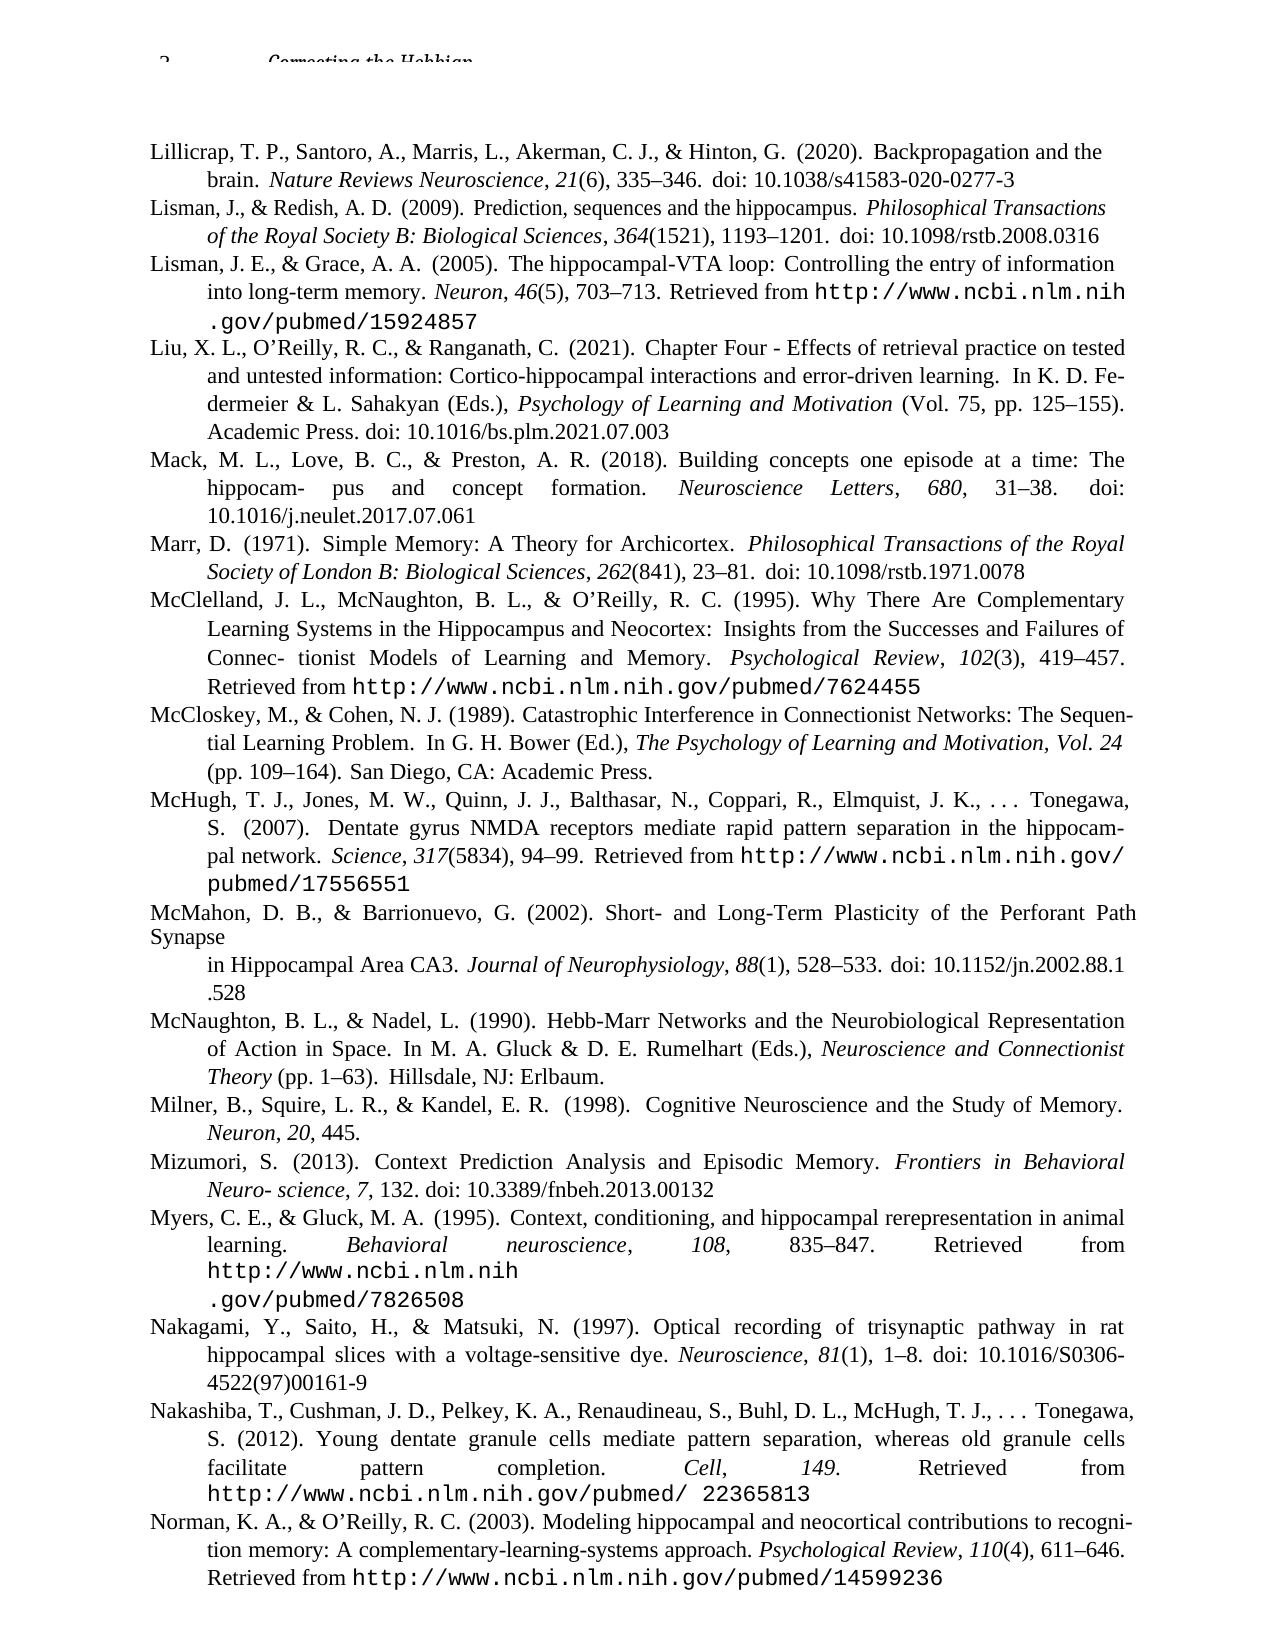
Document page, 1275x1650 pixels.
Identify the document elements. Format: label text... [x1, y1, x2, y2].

text Neuron, 20, 445. [207, 1119, 1137, 1146]
text Myers, C. E., & Gluck, M. A. (1995). Context, conditioning, and hippocampal rerepresentation in animal learning. Behavioral neuroscience, 108, 835–847. Retrieved from http://www.ncbi.nlm.nih [150, 1204, 1125, 1285]
text McHugh, T. J., Jones, M. W., Quinn, J. J., Balthasar, N., Coppari, R., Elmquist, J. K., . . . Tonegawa, [150, 786, 1137, 812]
text Marr, D. (1971). Simple Memory: A Theory for Archicortex. Philosophical Transactions of the Royal Society of London B: Biological Sciences, 262(841), 23–81. doi: 10.1098/rstb.1971.0078 [150, 530, 1125, 584]
text tial Learning Problem. In G. H. Bower (Ed.), The Psychology of Learning and Motivation, Vol. 24 [207, 729, 1137, 756]
text McCloskey, M., & Cohen, N. J. (1989). Catastrophic Interference in Connectionist Networks: The Sequen- [150, 704, 1137, 728]
text S. (2007). Dentate gyrus NMDA receptors mediate rapid pattern separation in the hippocam- pal network. Science, 317(5834), 94–99. Retrieved from http://www.ncbi.nlm.nih.gov/ pubmed/17556551 [207, 814, 1125, 899]
text Mack, M. L., Love, B. C., & Preston, A. R. (2018). Building concepts one episode at a time: The hippocam- pus and concept formation. Neuroscience Letters, 680, 31–38. doi: 10.1016/j.neulet.2017.07.061 [150, 446, 1125, 528]
text Mizumori, S. (2013). Context Prediction Analysis and Episodic Memory. Frontiers in Behavioral Neuro- science, 7, 132. doi: 10.3389/fnbeh.2013.00132 [150, 1148, 1125, 1202]
text Milner, B., Squire, L. R., & Kandel, E. R. (1998). Cognitive Neuroscience and the Study of Memory. [150, 1091, 1137, 1118]
text Nakashiba, T., Cushman, J. D., Pelkey, K. A., Renaudineau, S., Buhl, D. L., McHugh, T. J., . . . Tonegawa, [150, 1397, 1137, 1423]
text Liu, X. L., O’Reilly, R. C., & Ranganath, C. (2021). Chapter Four - Effects of retrieval practice on tested and untested information: Cortico-hippocampal interactions and error-driven learning. In K. D. Fe- dermeier & L. Sahakyan (Eds.), Psychology of Learning and Motivation (Vol. 75, pp. 125–155). Academic Press. doi: 10.1016/bs.plm.2021.07.003 [150, 334, 1125, 444]
text (pp. 109–164). San Diego, CA: Academic Press. [207, 758, 1137, 784]
text .gov/pubmed/7826508 [207, 1287, 1137, 1313]
text tion memory: A complementary-learning-systems approach. Psychological Review, 110(4), 611–646. Retrieved from http://www.ncbi.nlm.nih.gov/pubmed/14599236 [207, 1536, 1125, 1592]
text Lillicrap, T. P., Santoro, A., Marris, L., Akerman, C. J., & Hinton, G. (2020). Backpropagation and the brain. Nature Reviews Neuroscience, 21(6), 335–346. doi: 10.1038/s41583-020-0277-3 [150, 138, 1137, 193]
text McMahon, D. B., & Barrionuevo, G. (2002). Short- and Long-Term Plasticity of the Perforant Path Synapse [150, 901, 1137, 949]
text Nakagami, Y., Saito, H., & Matsuki, N. (1997). Optical recording of trisynaptic pathway in rat hippocampal slices with a voltage-sensitive dye. Neuroscience, 81(1), 1–8. doi: 10.1016/S0306-4522(97)00161-9 [150, 1313, 1125, 1395]
text .gov/pubmed/15924857 [207, 308, 1137, 334]
text in Hippocampal Area CA3. Journal of Neurophysiology, 88(1), 528–533. doi: 10.1152/jn.2002.88.1 [207, 951, 1137, 977]
text Lisman, J. E., & Grace, A. A. (2005). The hippocampal-VTA loop: Controlling the entry of information into long-term memory. Neuron, 46(5), 703–713. Retrieved from http://www.ncbi.nlm.nih [150, 250, 1137, 306]
text Lisman, J., & Redish, A. D. (2009). Prediction, sequences and the hippocampus. Philosophical Transactions of the Royal Society B: Biological Sciences, 364(1521), 1193–1201. doi: 10.1098/rstb.2008.0316 [150, 194, 1124, 249]
text Norman, K. A., & O’Reilly, R. C. (2003). Modeling hippocampal and neocortical contributions to recogni- [150, 1510, 1137, 1534]
text S. (2012). Young dentate granule cells mediate pattern separation, whereas old granule cells facilitate pattern completion. Cell, 149. Retrieved from http://www.ncbi.nlm.nih.gov/pubmed/ 22365813 [207, 1425, 1125, 1508]
text McClelland, J. L., McNaughton, B. L., & O’Reilly, R. C. (1995). Why There Are Complementary Learning Systems in the Hippocampus and Neocortex: Insights from the Successes and Failures of Connec- tionist Models of Learning and Memory. Psychological Review, 102(3), 419–457. Retrieved from http://www.ncbi.nlm.nih.gov/pubmed/7624455 [150, 586, 1125, 701]
text .528 [207, 979, 1137, 1006]
text McNaughton, B. L., & Nadel, L. (1990). Hebb-Marr Networks and the Neurobiological Representation of Action in Space. In M. A. Gluck & D. E. Rumelhart (Eds.), Neuroscience and Connectionist Theory (pp. 1–63). Hillsdale, NJ: Erlbaum. [150, 1007, 1125, 1089]
